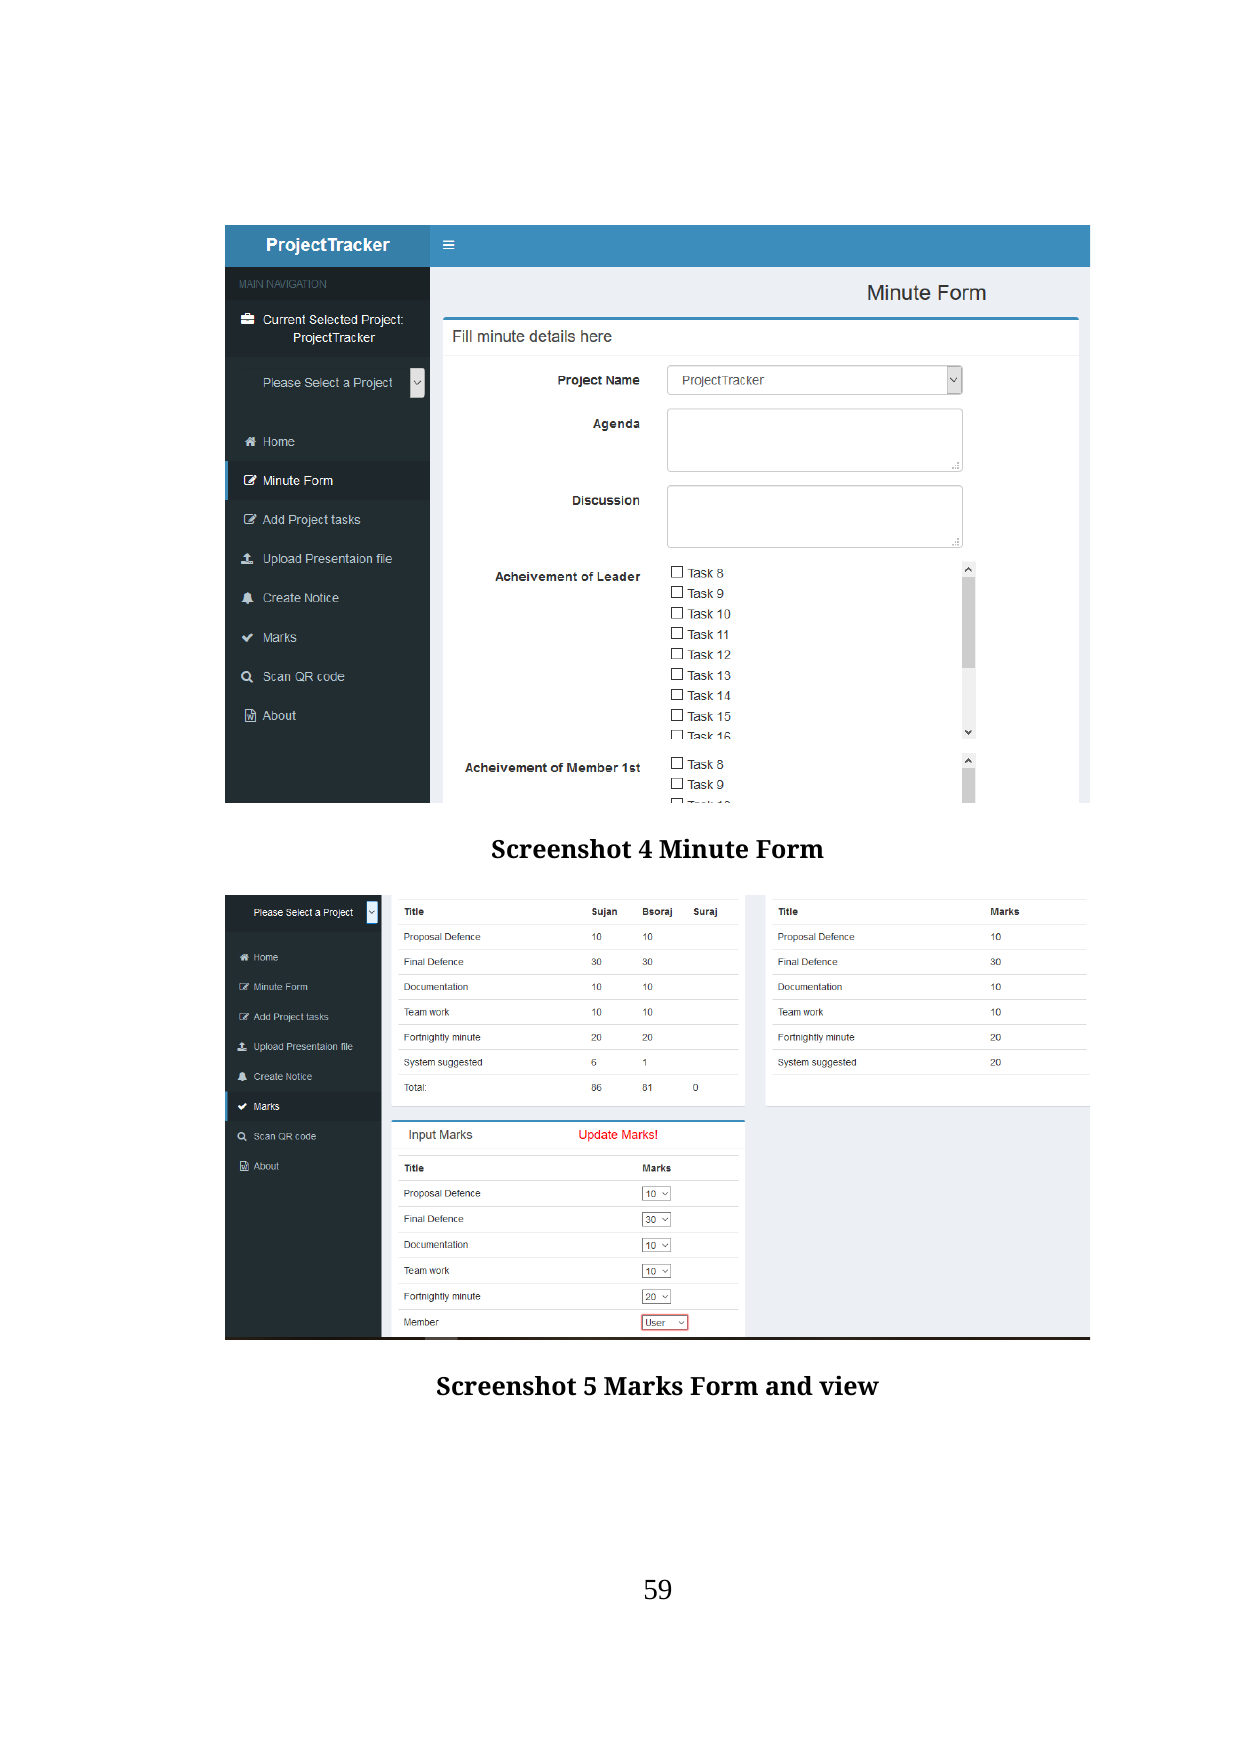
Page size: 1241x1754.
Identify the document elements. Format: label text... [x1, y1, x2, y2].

text Screenshot 5 Marks Form and view [225, 1369, 1090, 1403]
text Screenshot 4 Minute Form [225, 832, 1090, 866]
picture [225, 895, 1091, 1340]
picture [225, 225, 1091, 803]
